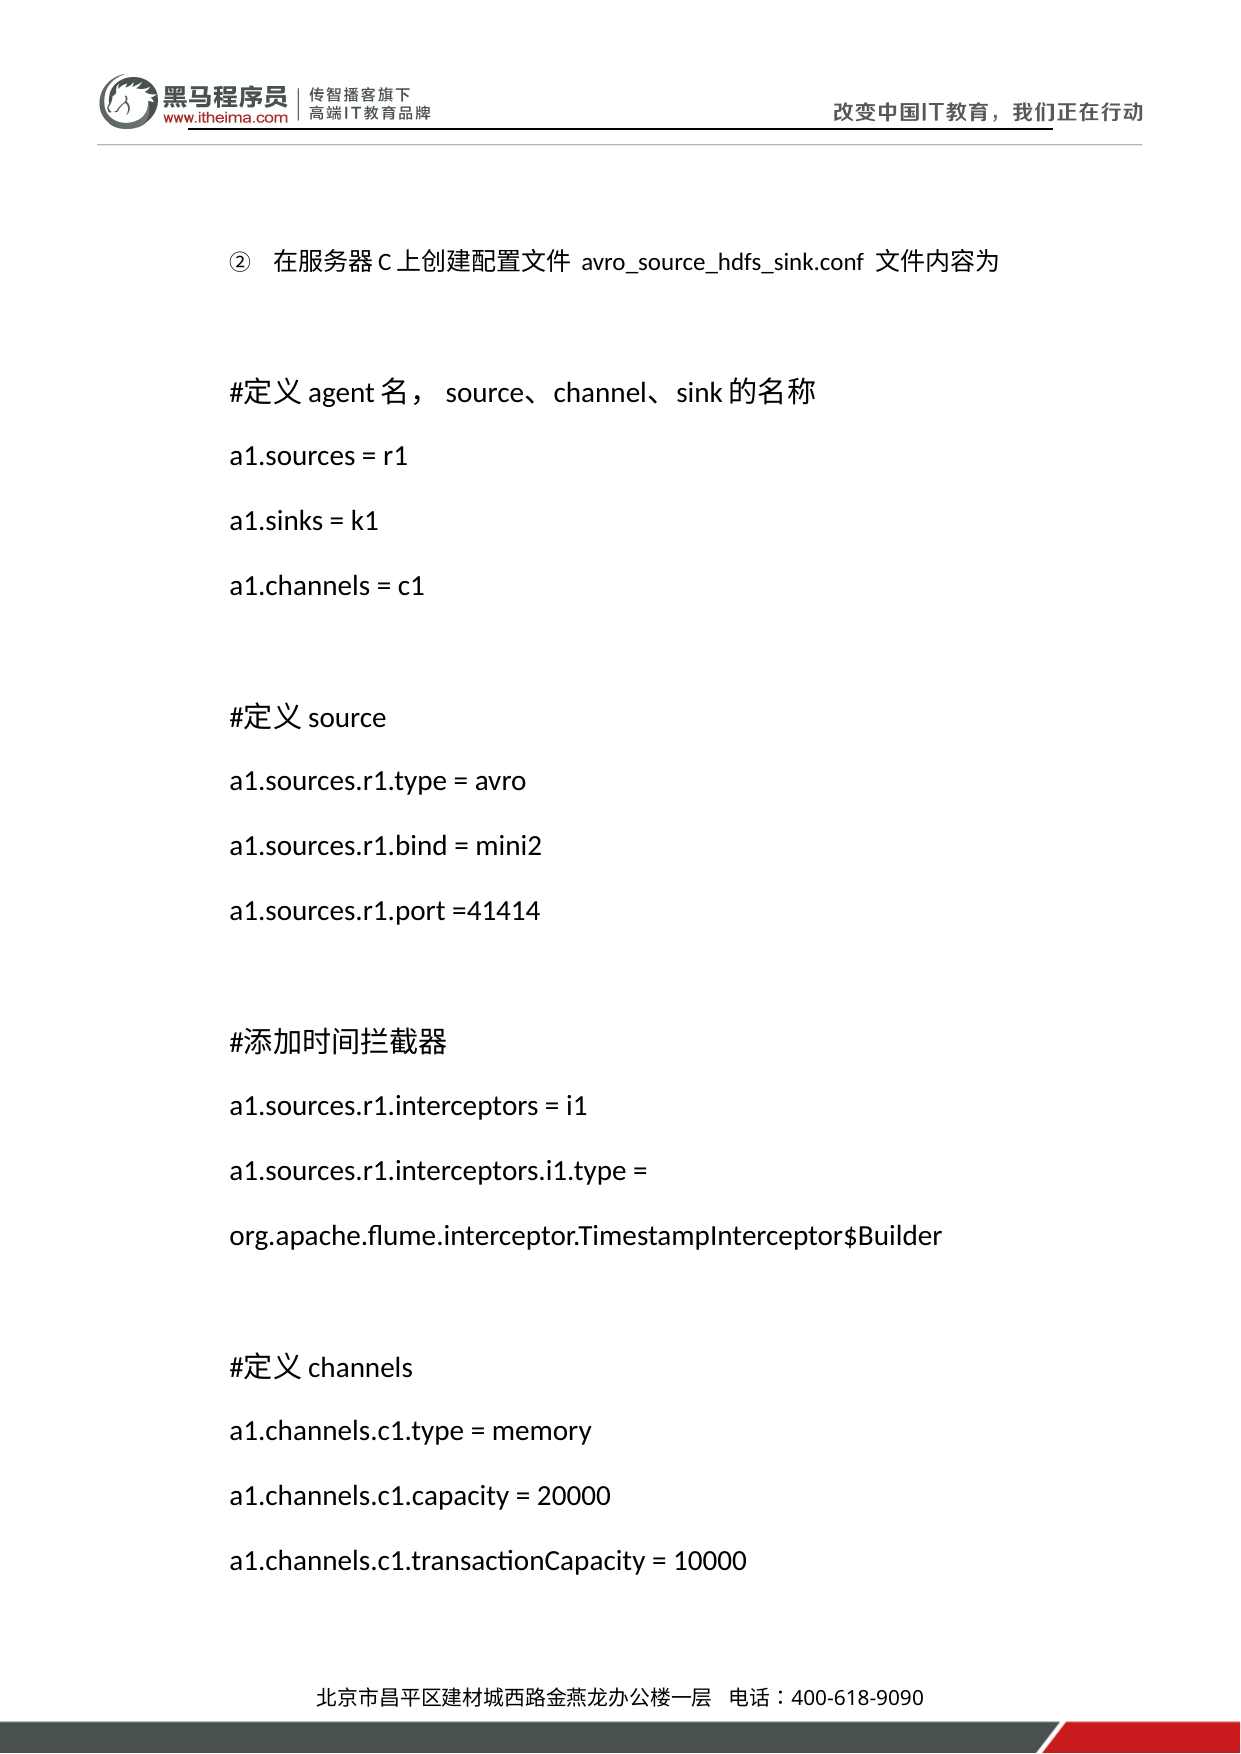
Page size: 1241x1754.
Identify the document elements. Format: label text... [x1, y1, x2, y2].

text org.apache.flume.interceptor.TimestampInterceptor$Builder [229, 1202, 1053, 1267]
text a1.sources = r1 [229, 422, 1053, 487]
text #定义channels [229, 1332, 1053, 1397]
text #定义agent名， source、channel、sink的名称 [229, 357, 1053, 422]
text a1.sources.r1.bind = mini2 [229, 812, 1053, 877]
text a1.sinks = k1 [229, 487, 1053, 552]
text a1.channels.c1.capacity = 20000 [229, 1462, 1053, 1527]
text #添加时间拦截器 [229, 1007, 1053, 1072]
text #定义source [229, 682, 1053, 747]
text a1.channels.c1.type = memory [229, 1397, 1053, 1462]
picture [0, 1662, 1241, 1753]
text a1.sources.r1.type = avro [229, 747, 1053, 812]
text a1.sources.r1.port =41414 [229, 877, 1053, 942]
list 在服务器C上创建配置文件 avro_source_hdfs_sink.conf 文件内容为 [187, 227, 1053, 292]
text a1.channels = c1 [229, 552, 1053, 617]
text a1.sources.r1.interceptors.i1.type = [229, 1137, 1053, 1202]
picture [0, 3, 1241, 153]
text a1.channels.c1.transactionCapacity = 10000 [229, 1527, 1053, 1592]
text a1.sources.r1.interceptors = i1 [229, 1072, 1053, 1137]
